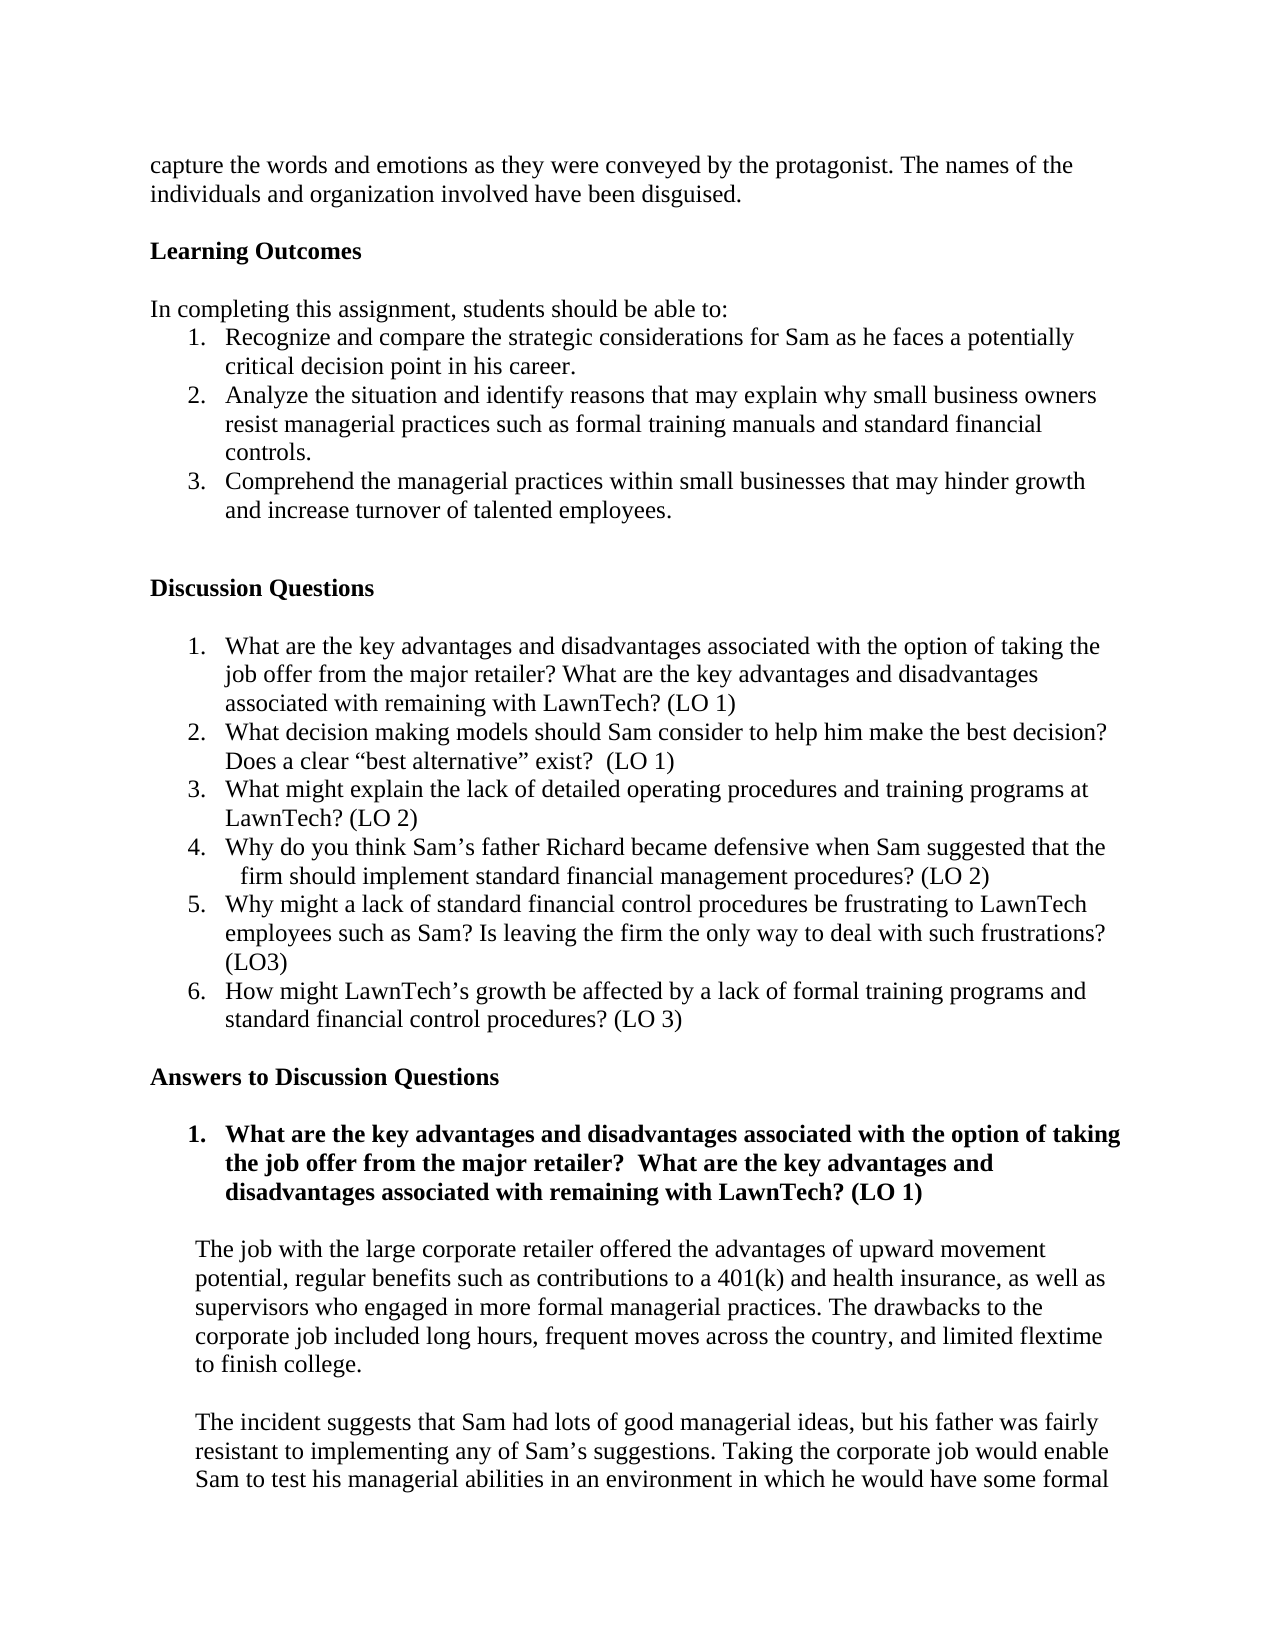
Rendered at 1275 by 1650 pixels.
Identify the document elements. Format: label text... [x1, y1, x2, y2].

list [195, 1407, 1125, 1493]
list Why do you think Sam’s father Richard became defensive when Sam suggested that the firm should implement standard financial management procedures? (LO 2) [187, 832, 1125, 889]
list How might LawnTech’s growth be affected by a lack of formal training programs and standard financial control procedures? (LO 3) [187, 976, 1125, 1033]
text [150, 150, 1125, 207]
list The job with the large corporate retailer offered the advantages of upward movement potential, regular benefits such as contributions to a 401(k) and health insurance, as well as supervisors who engaged in more formal managerial practices. The drawbacks to the corporate job included long hours, frequent moves across the country, and limited flextime to finish college. [195, 1234, 1125, 1378]
list What decision making models should Sam consider to help him make the best decision? Does a clear “best alternative” exist? (LO 1) [187, 717, 1125, 774]
list What are the key advantages and disadvantages associated with the option of taking the job offer from the major retailer? What are the key advantages and disadvantages associated with remaining with LawnTech? (LO 1) [187, 631, 1125, 717]
text Learning Outcomes [150, 236, 1125, 265]
list What might explain the lack of detailed operating procedures and training programs at LawnTech? (LO 2) [187, 774, 1125, 832]
list Recognize and compare the strategic considerations for Sam as he faces a potentially critical decision point in his career. [187, 322, 1125, 380]
list Comprehend the managerial practices within small businesses that may hinder growth and increase turnover of talented employees. [187, 466, 1125, 524]
text In completing this assignment, students should be able to: [150, 294, 1125, 322]
list Analyze the situation and identify reasons that may explain why small business owners resist managerial practices such as formal training manuals and standard financial controls. [187, 380, 1125, 466]
list What are the key advantages and disadvantages associated with the option of taking the job offer from the major retailer? What are the key advantages and disadvantages associated with remaining with LawnTech? (LO 1) [187, 1119, 1125, 1206]
list Why might a lack of standard financial control procedures be frustrating to LawnTech employees such as Sam? Is leaving the firm the only way to deal with such frustrations? (LO3) [187, 889, 1125, 976]
text Discussion Questions [150, 573, 1125, 602]
text Answers to Discussion Questions [150, 1062, 1125, 1091]
